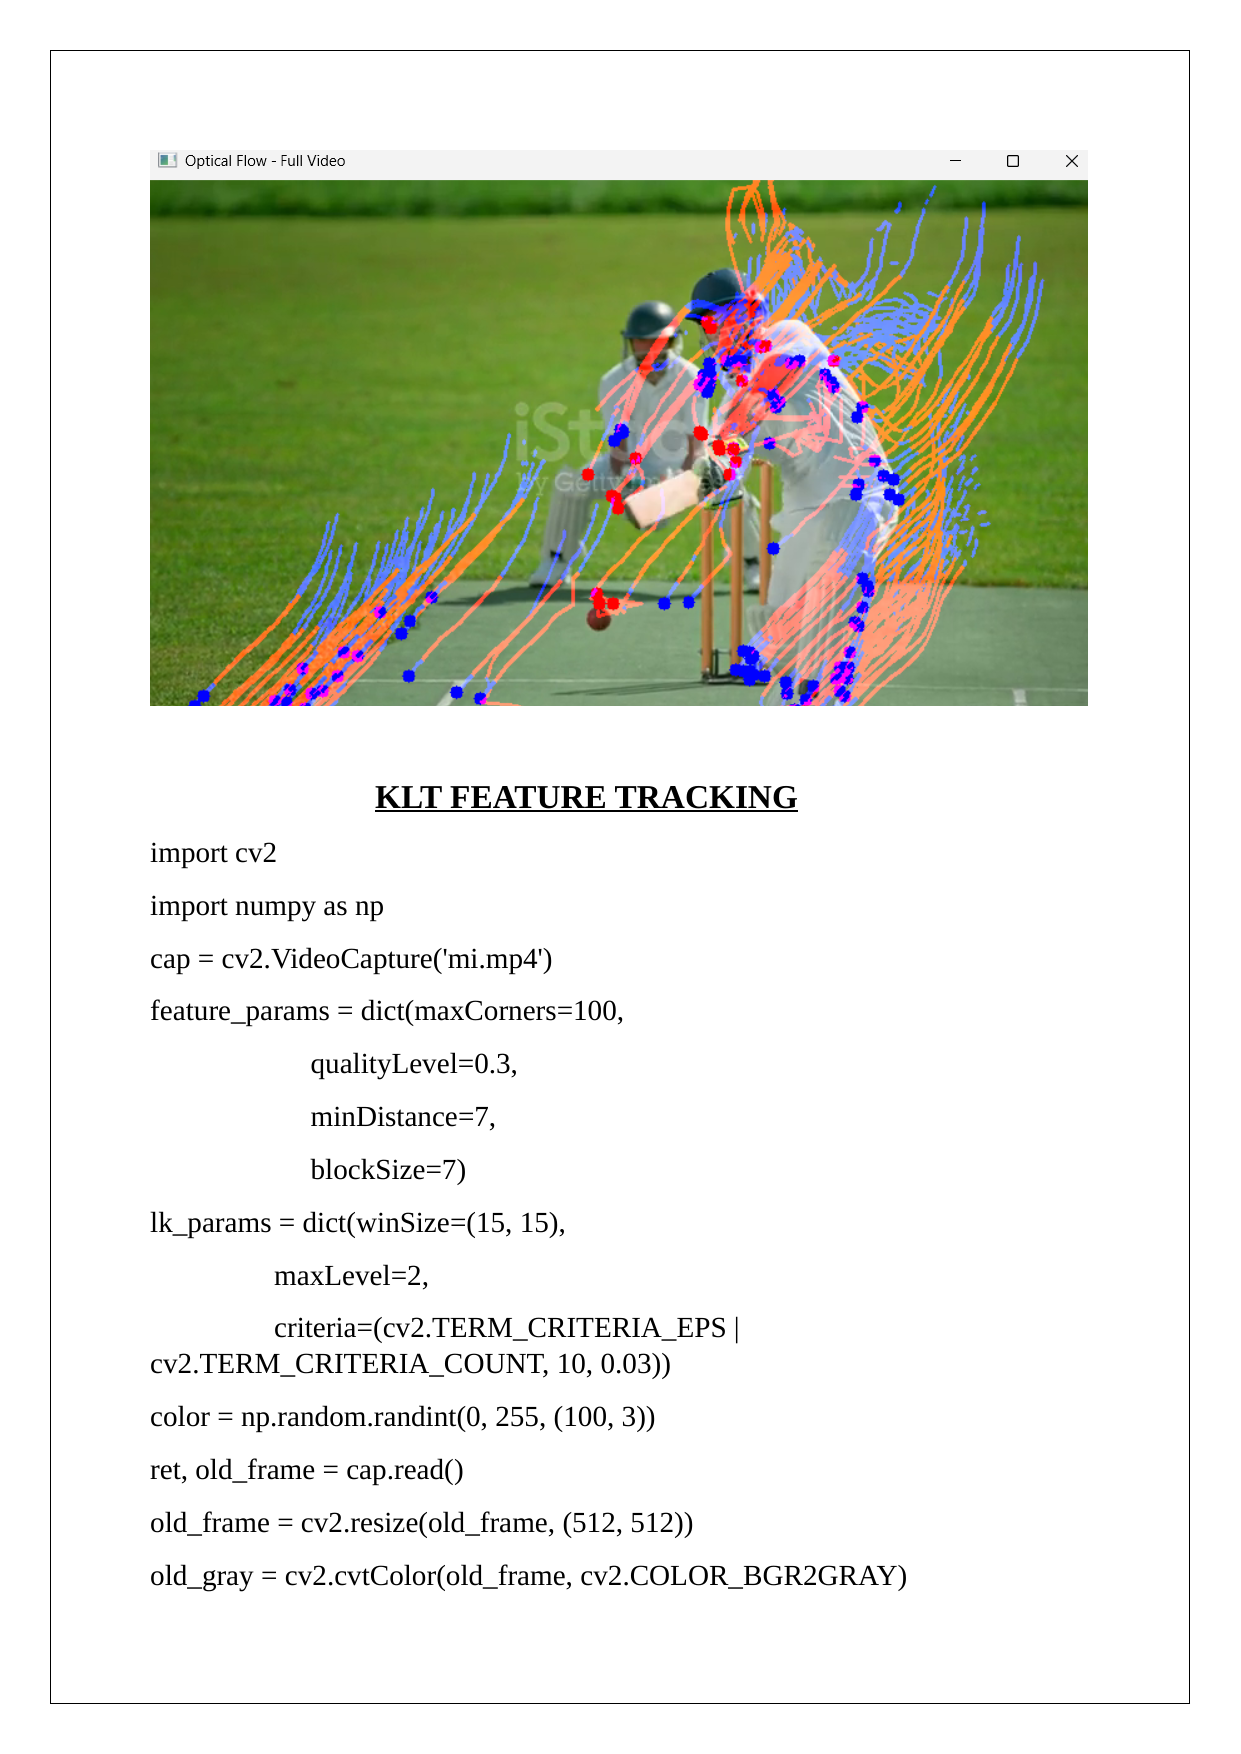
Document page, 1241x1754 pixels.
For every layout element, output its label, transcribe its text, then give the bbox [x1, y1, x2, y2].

text lk_params = dict(winSize=(15, 15), [150, 1205, 1090, 1238]
text maxLevel=2, [150, 1258, 1090, 1291]
text minDistance=7, [150, 1099, 1090, 1133]
text ret, old_frame = cap.read() [150, 1452, 1090, 1486]
text old_frame = cv2.resize(old_frame, (512, 512)) [150, 1505, 1090, 1538]
text criteria=(cv2.TERM_CRITERIA_EPS | cv2.TERM_CRITERIA_COUNT, 10, 0.03)) [150, 1310, 1090, 1380]
text import numpy as np [150, 888, 1090, 921]
text cap = cv2.VideoCapture('mi.mp4') [150, 941, 1090, 974]
text color = np.random.randint(0, 255, (100, 3)) [150, 1399, 1090, 1433]
text old_gray = cv2.cvtColor(old_frame, cv2.COLOR_BGR2GRAY) [150, 1558, 1090, 1591]
text feature_params = dict(maxCorners=100, [150, 993, 1090, 1027]
text import cv2 [150, 835, 1090, 869]
picture [150, 150, 1088, 706]
text KLT FEATURE TRACKING [150, 777, 1090, 815]
text blockSize=7) [150, 1152, 1090, 1186]
text qualityLevel=0.3, [150, 1046, 1090, 1080]
